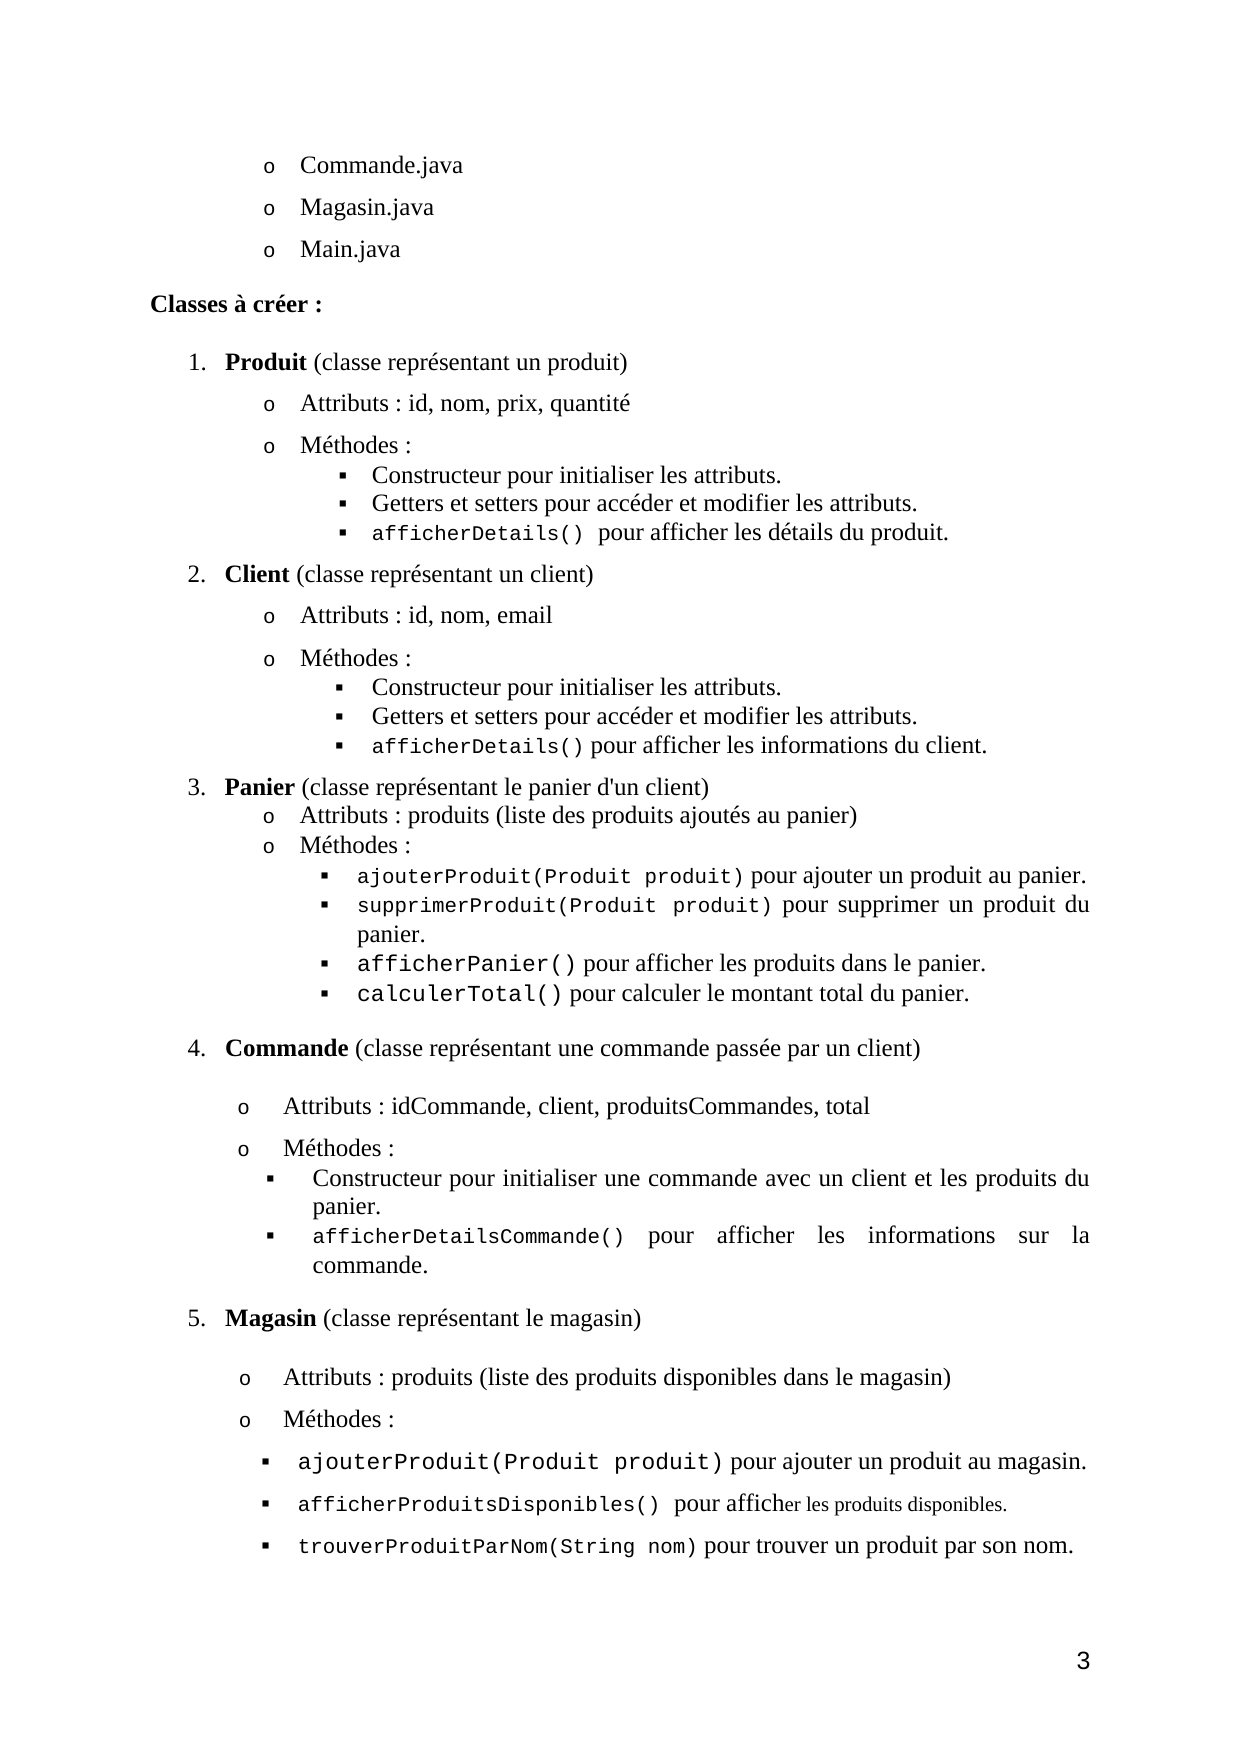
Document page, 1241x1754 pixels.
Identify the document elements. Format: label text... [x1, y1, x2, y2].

list Panier (classe représentant le panier d'un client) [187, 772, 1090, 801]
list Méthodes : [237, 1133, 1090, 1163]
list afficherPanier() pour afficher les produits dans le panier. [319, 948, 1090, 978]
list Getters et setters pour accéder et modifier les attributs. [338, 488, 1090, 517]
list Client (classe représentant un client) [187, 559, 1090, 588]
list Constructeur pour initialiser les attributs. [334, 672, 1090, 701]
list ajouterProduit(Produit produit) pour ajouter un produit au panier. [319, 860, 1090, 889]
list Getters et setters pour accéder et modifier les attributs. [334, 701, 1090, 730]
list Main.java [263, 234, 1090, 264]
text Classes à créer : [150, 289, 1090, 317]
list calculerTotal() pour calculer le montant total du panier. [319, 978, 1090, 1008]
list Produit (classe représentant un produit) [188, 347, 1090, 376]
list afficherProduitsDisponibles() pour afficher les produits disponibles. [261, 1488, 1090, 1518]
list Méthodes : [239, 1404, 1090, 1433]
list ajouterProduit(Produit produit) pour ajouter un produit au magasin. [261, 1446, 1090, 1476]
list supprimerProduit(Produit produit) pour supprimer un produit du panier. [319, 889, 1090, 948]
list Magasin.java [263, 192, 1090, 222]
list Attributs : produits (liste des produits ajoutés au panier) [262, 801, 1090, 830]
list Attributs : idCommande, client, produitsCommandes, total [237, 1091, 1090, 1121]
list Commande (classe représentant une commande passée par un client) [187, 1033, 1090, 1062]
list afficherDetailsCommande() pour afficher les informations sur la commande. [265, 1220, 1090, 1278]
list Attributs : produits (liste des produits disponibles dans le magasin) [239, 1362, 1090, 1391]
list Méthodes : [263, 643, 1090, 672]
list Méthodes : [262, 830, 1090, 860]
list afficherDetails() pour afficher les informations du client. [334, 730, 1090, 759]
list Attributs : id, nom, prix, quantité [263, 388, 1090, 418]
list trouverProduitParNom(String nom) pour trouver un produit par son nom. [261, 1531, 1090, 1560]
list Constructeur pour initialiser une commande avec un client et les produits du panier. [265, 1163, 1090, 1220]
list Commande.java [263, 150, 1090, 179]
list Attributs : id, nom, email [263, 601, 1090, 630]
list afficherDetails() pour afficher les détails du produit. [338, 517, 1090, 547]
list Constructeur pour initialiser les attributs. [338, 460, 1090, 488]
list Magasin (classe représentant le magasin) [187, 1303, 1090, 1332]
list Méthodes : [263, 430, 1090, 460]
